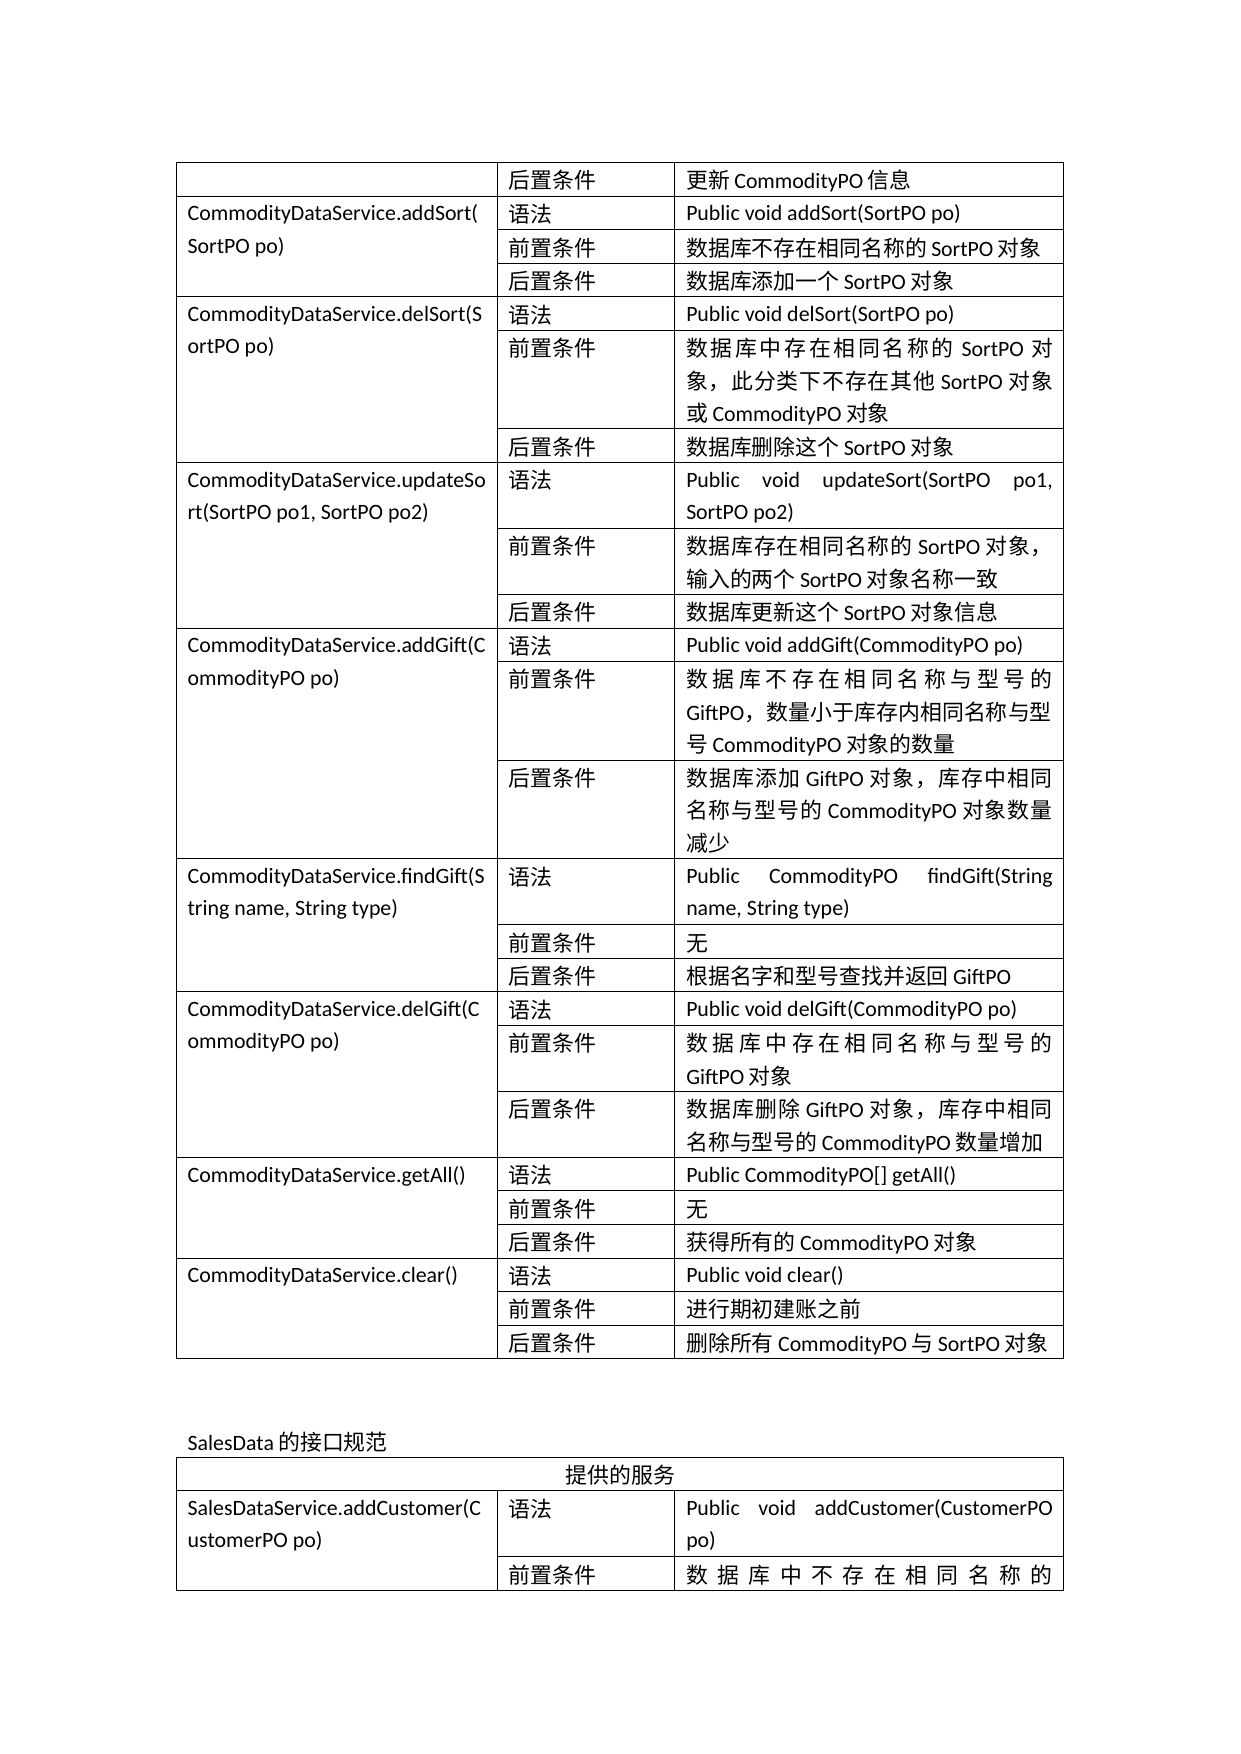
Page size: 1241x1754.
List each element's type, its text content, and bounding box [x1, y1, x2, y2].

table_cell 前置条件 [498, 1557, 674, 1590]
table_cell 语法 [498, 1158, 674, 1190]
table_cell 前置条件 [498, 925, 674, 958]
table_cell Public CommodityPO findGift(String name, String type) [675, 859, 1063, 924]
table_cell 数据库添加一个SortPO对象 [675, 264, 1063, 296]
table_cell 后置条件 [498, 1225, 674, 1257]
table_cell 数据库中存在相同名称的SortPO对象，此分类下不存在其他SortPO对象或CommodityPO对象 [675, 331, 1063, 428]
table_cell 数据库不存在相同名称与型号的GiftPO，数量小于库存内相同名称与型号CommodityPO对象的数量 [675, 662, 1063, 759]
table_cell 数据库存在相同名称的SortPO对象，输入的两个SortPO对象名称一致 [675, 529, 1063, 594]
table_cell 数据库删除GiftPO对象，库存中相同名称与型号的CommodityPO数量增加 [675, 1092, 1063, 1157]
table_cell 数据库添加GiftPO对象，库存中相同名称与型号的CommodityPO对象数量减少 [675, 761, 1063, 858]
table_cell Public void addSort(SortPO po) [675, 197, 1063, 229]
table_cell 后置条件 [498, 429, 674, 462]
table_cell 获得所有的CommodityPO对象 [675, 1225, 1063, 1257]
table_cell 前置条件 [498, 230, 674, 263]
table_cell 后置条件 [498, 959, 674, 991]
table_cell 语法 [498, 1491, 674, 1556]
table_cell 数据库删除这个SortPO对象 [675, 429, 1063, 462]
table_cell CommodityDataService.addGift(CommodityPO po) [177, 629, 497, 858]
table_cell 语法 [498, 297, 674, 330]
table_cell 后置条件 [498, 761, 674, 858]
table_cell Public void addGift(CommodityPO po) [675, 629, 1063, 661]
text SalesData的接口规范 [187, 1424, 1053, 1457]
table_cell 语法 [498, 463, 674, 528]
table_cell 后置条件 [498, 1092, 674, 1157]
table_cell 后置条件 [498, 595, 674, 627]
table_cell CommodityDataService.findGift(String name, String type) [177, 859, 497, 991]
table_cell 数据库更新这个SortPO对象信息 [675, 595, 1063, 627]
table_cell CommodityDataService.addSort(SortPO po) [177, 197, 497, 296]
table_cell 前置条件 [498, 662, 674, 759]
table_cell CommodityDataService.delSort(SortPO po) [177, 297, 497, 462]
table_cell 后置条件 [498, 163, 674, 196]
table_cell Public void addCustomer(CustomerPO po) [675, 1491, 1063, 1556]
table_cell 根据名字和型号查找并返回GiftPO [675, 959, 1063, 991]
table_cell 前置条件 [498, 1292, 674, 1324]
table_header 提供的服务 [177, 1458, 1063, 1490]
table_cell 数据库中存在相同名称与型号的GiftPO对象 [675, 1026, 1063, 1091]
table_cell CommodityDataService.delGift(CommodityPO po) [177, 992, 497, 1157]
table_cell 前置条件 [498, 1026, 674, 1091]
table_cell SalesDataService.addCustomer(CustomerPO po) [177, 1491, 497, 1590]
table_cell Public void updateSort(SortPO po1, SortPO po2) [675, 463, 1063, 528]
table_cell 语法 [498, 992, 674, 1025]
table_cell 进行期初建账之前 [675, 1292, 1063, 1324]
table_cell 语法 [498, 1259, 674, 1291]
table_cell Public void clear() [675, 1259, 1063, 1291]
table_cell 前置条件 [498, 1191, 674, 1224]
table_cell Public CommodityPO[] getAll() [675, 1158, 1063, 1190]
table_cell 数据库不存在相同名称的SortPO对象 [675, 230, 1063, 263]
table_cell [675, 1557, 1063, 1590]
table_cell 无 [675, 925, 1063, 958]
table_cell 后置条件 [498, 1326, 674, 1358]
table_cell 无 [675, 1191, 1063, 1224]
table_cell CommodityDataService.getAll() [177, 1158, 497, 1257]
table_cell 后置条件 [498, 264, 674, 296]
table_cell Public void delSort(SortPO po) [675, 297, 1063, 330]
table_cell Public void delGift(CommodityPO po) [675, 992, 1063, 1025]
table_cell 前置条件 [498, 529, 674, 594]
table_cell CommodityDataService.updateSort(SortPO po1, SortPO po2) [177, 463, 497, 627]
table_cell CommodityDataService.clear() [177, 1259, 497, 1358]
table_cell 删除所有CommodityPO与SortPO对象 [675, 1326, 1063, 1358]
table_cell 语法 [498, 629, 674, 661]
table_cell 更新CommodityPO信息 [675, 163, 1063, 196]
table_cell 语法 [498, 197, 674, 229]
table_cell 语法 [498, 859, 674, 924]
table_cell 前置条件 [498, 331, 674, 428]
